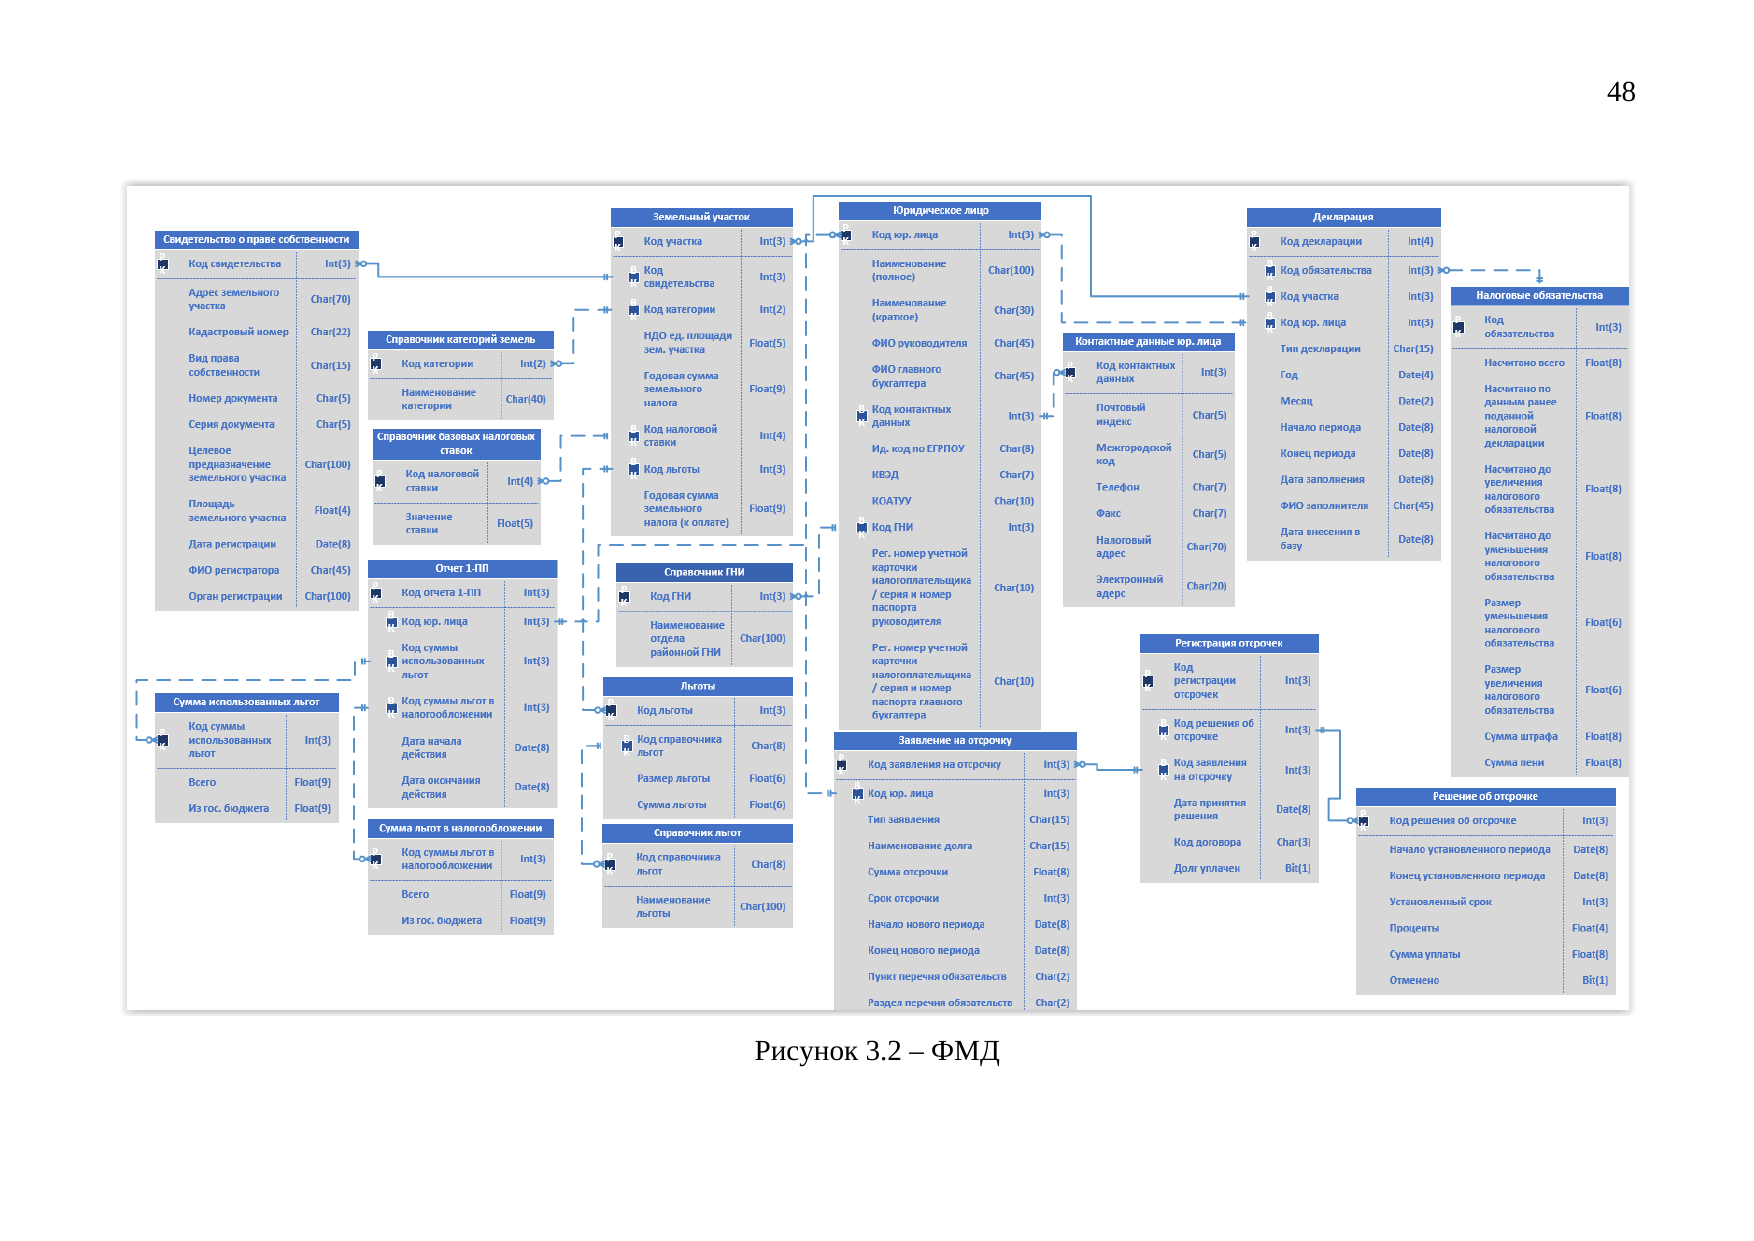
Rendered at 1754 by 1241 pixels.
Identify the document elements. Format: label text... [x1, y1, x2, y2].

picture [118, 177, 1636, 1017]
text Рисунок 3.2 – ФМД [118, 1033, 1636, 1067]
